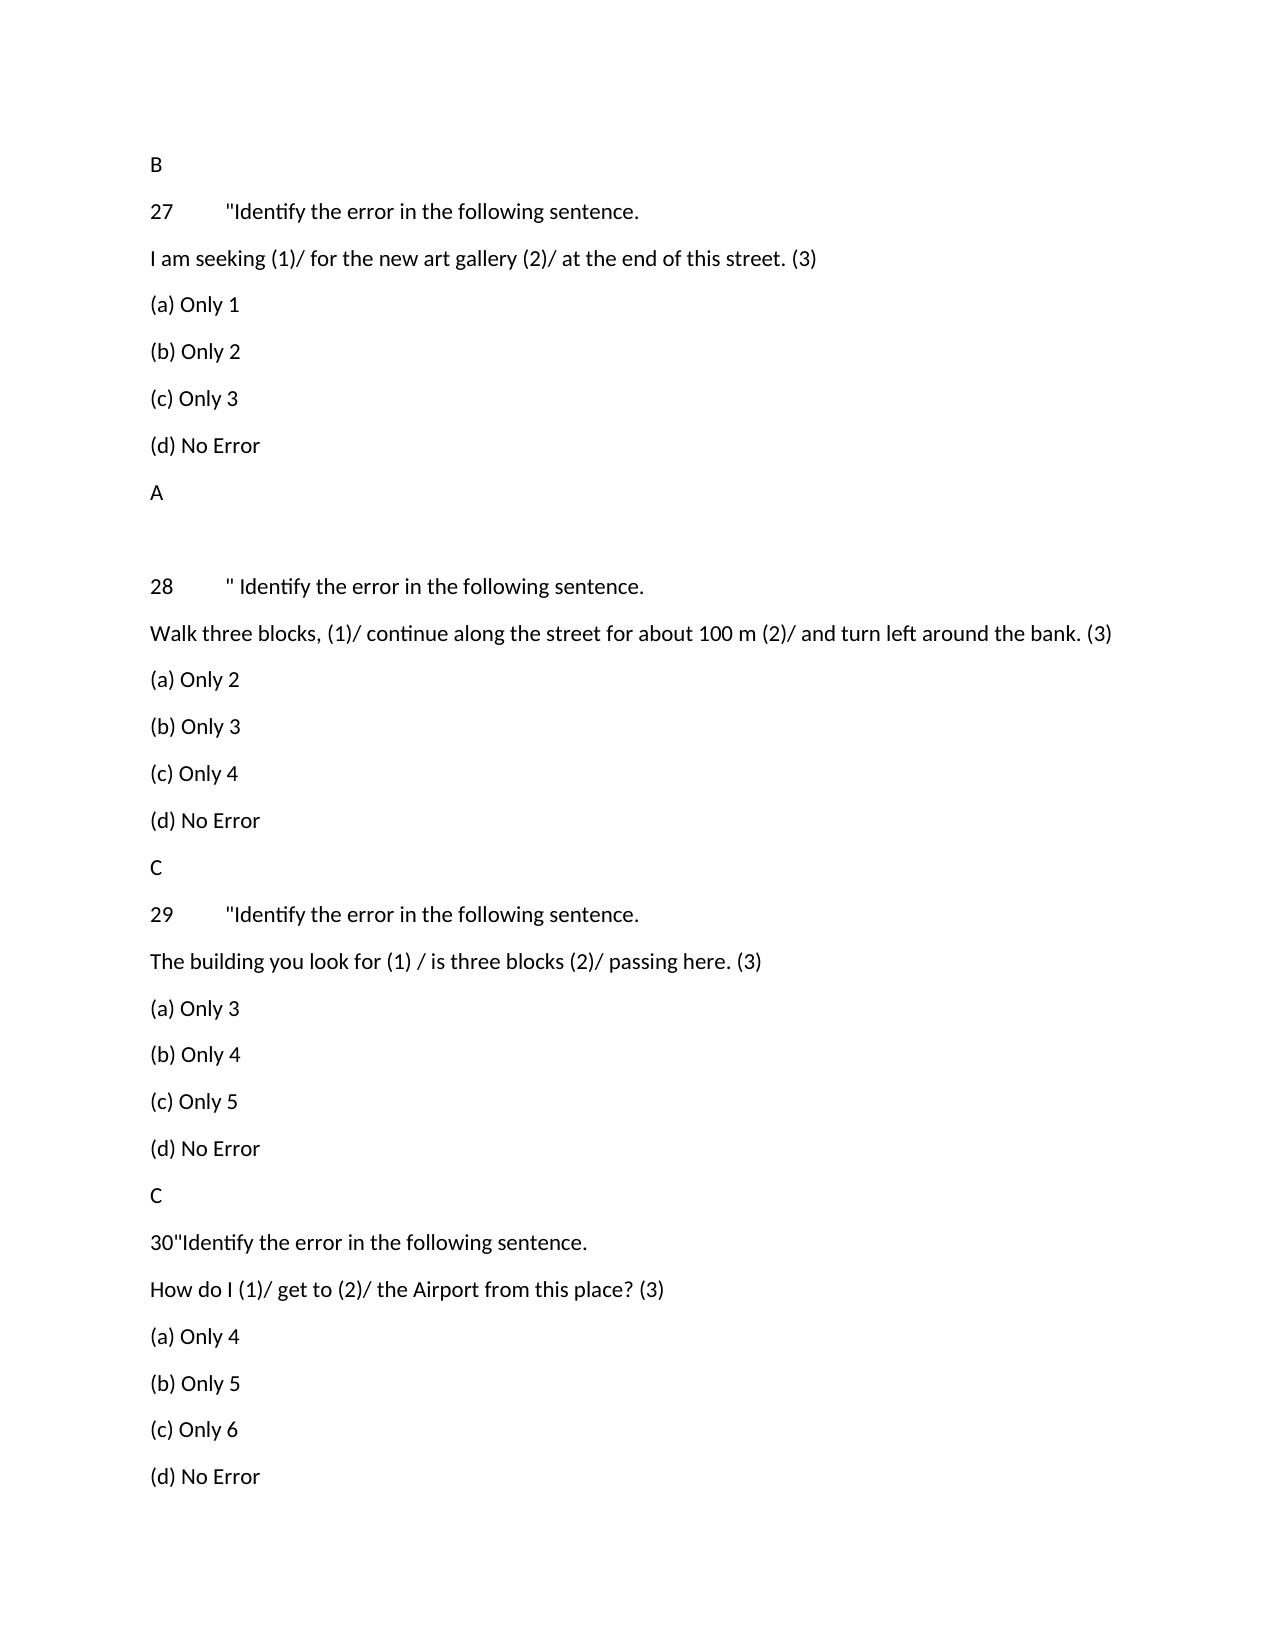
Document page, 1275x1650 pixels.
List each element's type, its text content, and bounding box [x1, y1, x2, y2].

text (b) Only 2 [150, 337, 1125, 366]
text I am seeking (1)/ for the new art gallery (2)/ at the end of this street. (3) [150, 244, 1125, 272]
text (b) Only 4 [150, 1041, 1125, 1069]
text (d) No Error [150, 1134, 1125, 1162]
text How do I (1)/ get to (2)/ the Airport from this place? (3) [150, 1275, 1125, 1303]
text (a) Only 1 [150, 291, 1125, 319]
text C [150, 853, 1125, 881]
text The building you look for (1) / is three blocks (2)/ passing here. (3) [150, 947, 1125, 975]
text (c) Only 4 [150, 759, 1125, 787]
text (a) Only 3 [150, 994, 1125, 1022]
text Walk three blocks, (1)/ continue along the street for about 100 m (2)/ and turn left around the bank. (3) [150, 619, 1125, 647]
text (c) Only 6 [150, 1416, 1125, 1444]
text 29 "Identify the error in the following sentence. [150, 900, 1125, 928]
text (d) No Error [150, 806, 1125, 834]
text (b) Only 5 [150, 1369, 1125, 1397]
text (b) Only 3 [150, 712, 1125, 741]
text (a) Only 4 [150, 1322, 1125, 1350]
text (d) No Error [150, 431, 1125, 459]
text A [150, 478, 1125, 506]
text (c) Only 3 [150, 384, 1125, 412]
text (d) No Error [150, 1462, 1125, 1491]
text 28 " Identify the error in the following sentence. [150, 572, 1125, 600]
text (a) Only 2 [150, 666, 1125, 694]
text C [150, 1181, 1125, 1209]
text 30"Identify the error in the following sentence. [150, 1228, 1125, 1256]
text B [150, 150, 1125, 178]
text 27 "Identify the error in the following sentence. [150, 197, 1125, 225]
text (c) Only 5 [150, 1087, 1125, 1116]
